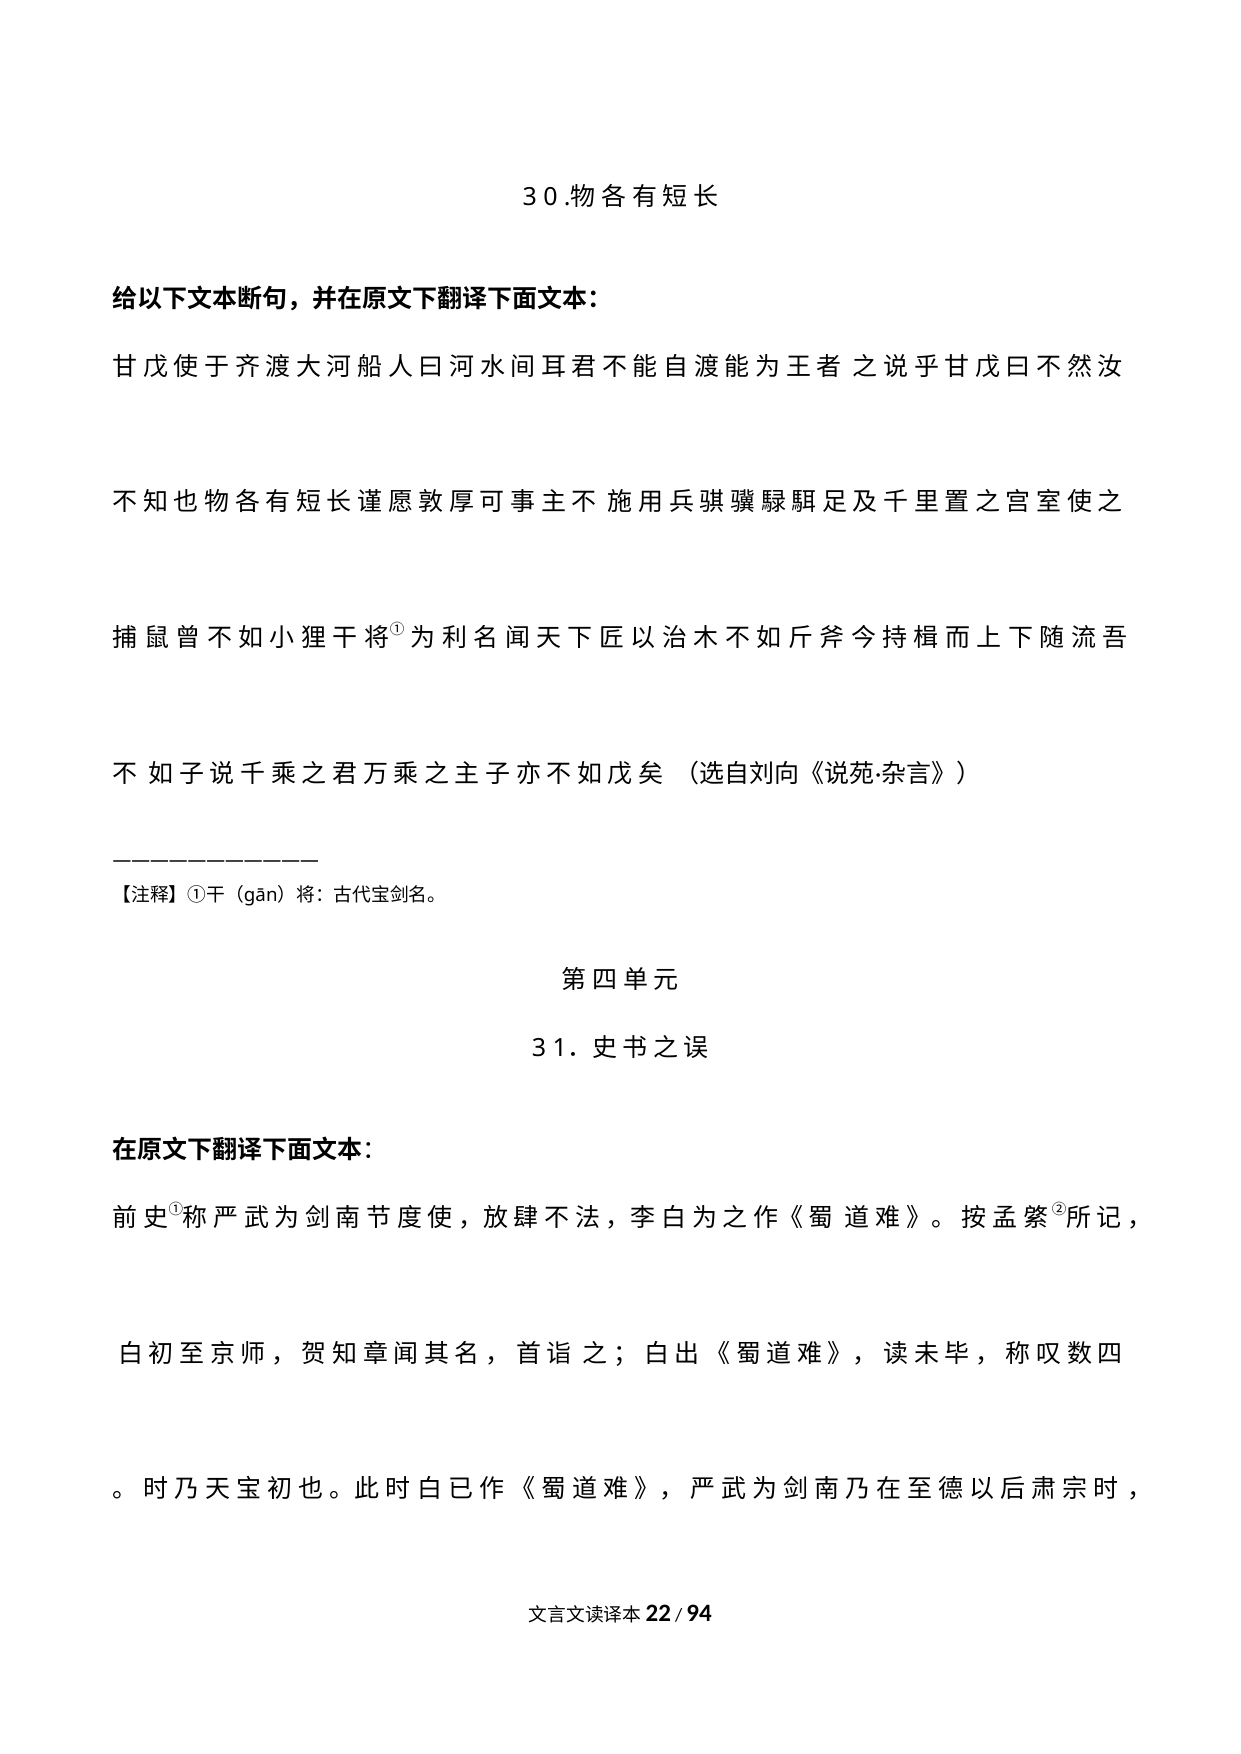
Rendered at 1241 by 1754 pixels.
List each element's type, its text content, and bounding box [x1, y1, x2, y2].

text 3 0 .物 各 有 短 长 [112, 160, 1128, 228]
text 给以下文本断句，并在原文下翻译下面文本： [112, 262, 1128, 330]
text ――――――――――― [112, 842, 1128, 876]
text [112, 1181, 1128, 1521]
text 3 1．史 书 之 误 [112, 1012, 1128, 1079]
text 【注释】①干（gān）将：古代宝剑名。 [112, 876, 1128, 910]
text 在原文下翻译下面文本： [112, 1113, 1128, 1181]
text 第 四 单 元 [112, 944, 1128, 1012]
text 甘 戊 使 于 齐 渡 大 河 船 人 曰 河 水 间 耳 君 不 能 自 渡 能 为 王 者 之 说 乎 甘 戊 曰 不 然 汝 不 知 也 物 各 有 短 长 谨 愿 敦 厚 可 事 主 不 施 用 兵 骐 骥 騄 駬 足 及 千 里 置 之 宫 室 使 之 捕 鼠 曾 不 如 小 狸 干 将① 为 利 名 闻 天 下 匠 以 治 木 不 如 斤 斧 今 持 楫 而 上 下 随 流 吾 不 如 子 说 千 乘 之 君 万 乘 之 主 子 亦 不 如 戊 矣 （选自刘向《说苑·杂言》） [112, 330, 1128, 806]
